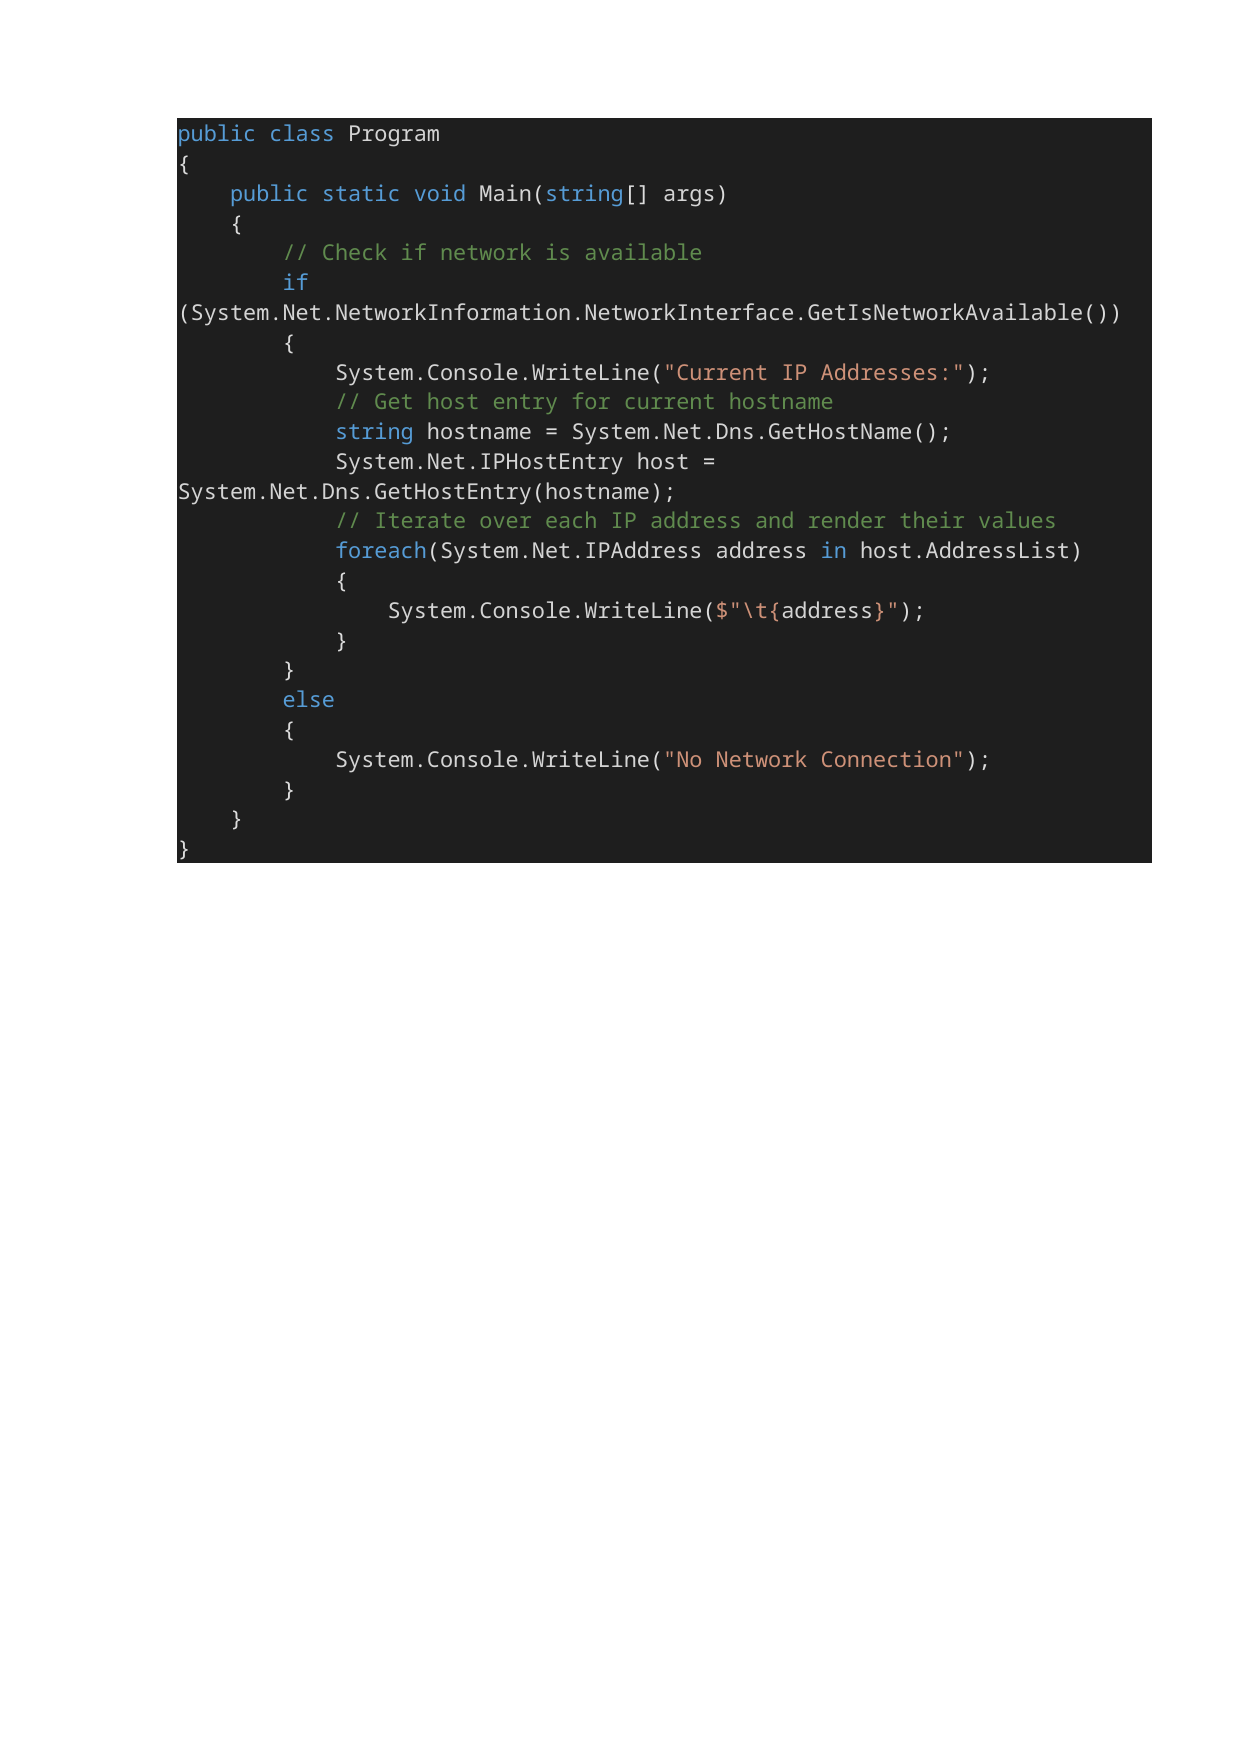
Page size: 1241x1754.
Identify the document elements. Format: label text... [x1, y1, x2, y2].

text foreach(System.Net.IPAddress address in host.AddressList) [177, 535, 1152, 565]
text // Iterate over each IP address and render their values [177, 505, 1152, 535]
text System.Console.WriteLine("No Network Connection"); [177, 744, 1152, 773]
text { [177, 714, 1152, 744]
text { [177, 565, 1152, 595]
text } [177, 624, 1152, 654]
text public class Program [177, 118, 1152, 148]
text { [177, 327, 1152, 356]
text } [177, 654, 1152, 684]
text System.Console.WriteLine("Current IP Addresses:"); [177, 356, 1152, 386]
text System.Net.IPHostEntry host = System.Net.Dns.GetHostEntry(hostname); [177, 446, 1152, 505]
text // Check if network is available [177, 237, 1152, 267]
text } [177, 803, 1152, 833]
text public static void Main(string[] args) [177, 178, 1152, 207]
text string hostname = System.Net.Dns.GetHostName(); [177, 416, 1152, 446]
text else [177, 684, 1152, 714]
text // Get host entry for current hostname [177, 386, 1152, 416]
text } [177, 833, 1152, 863]
text } [177, 773, 1152, 803]
text System.Console.WriteLine($"\t{address}"); [177, 595, 1152, 624]
text { [177, 207, 1152, 237]
text if (System.Net.NetworkInformation.NetworkInterface.GetIsNetworkAvailable()) [177, 267, 1152, 327]
text { [177, 148, 1152, 178]
